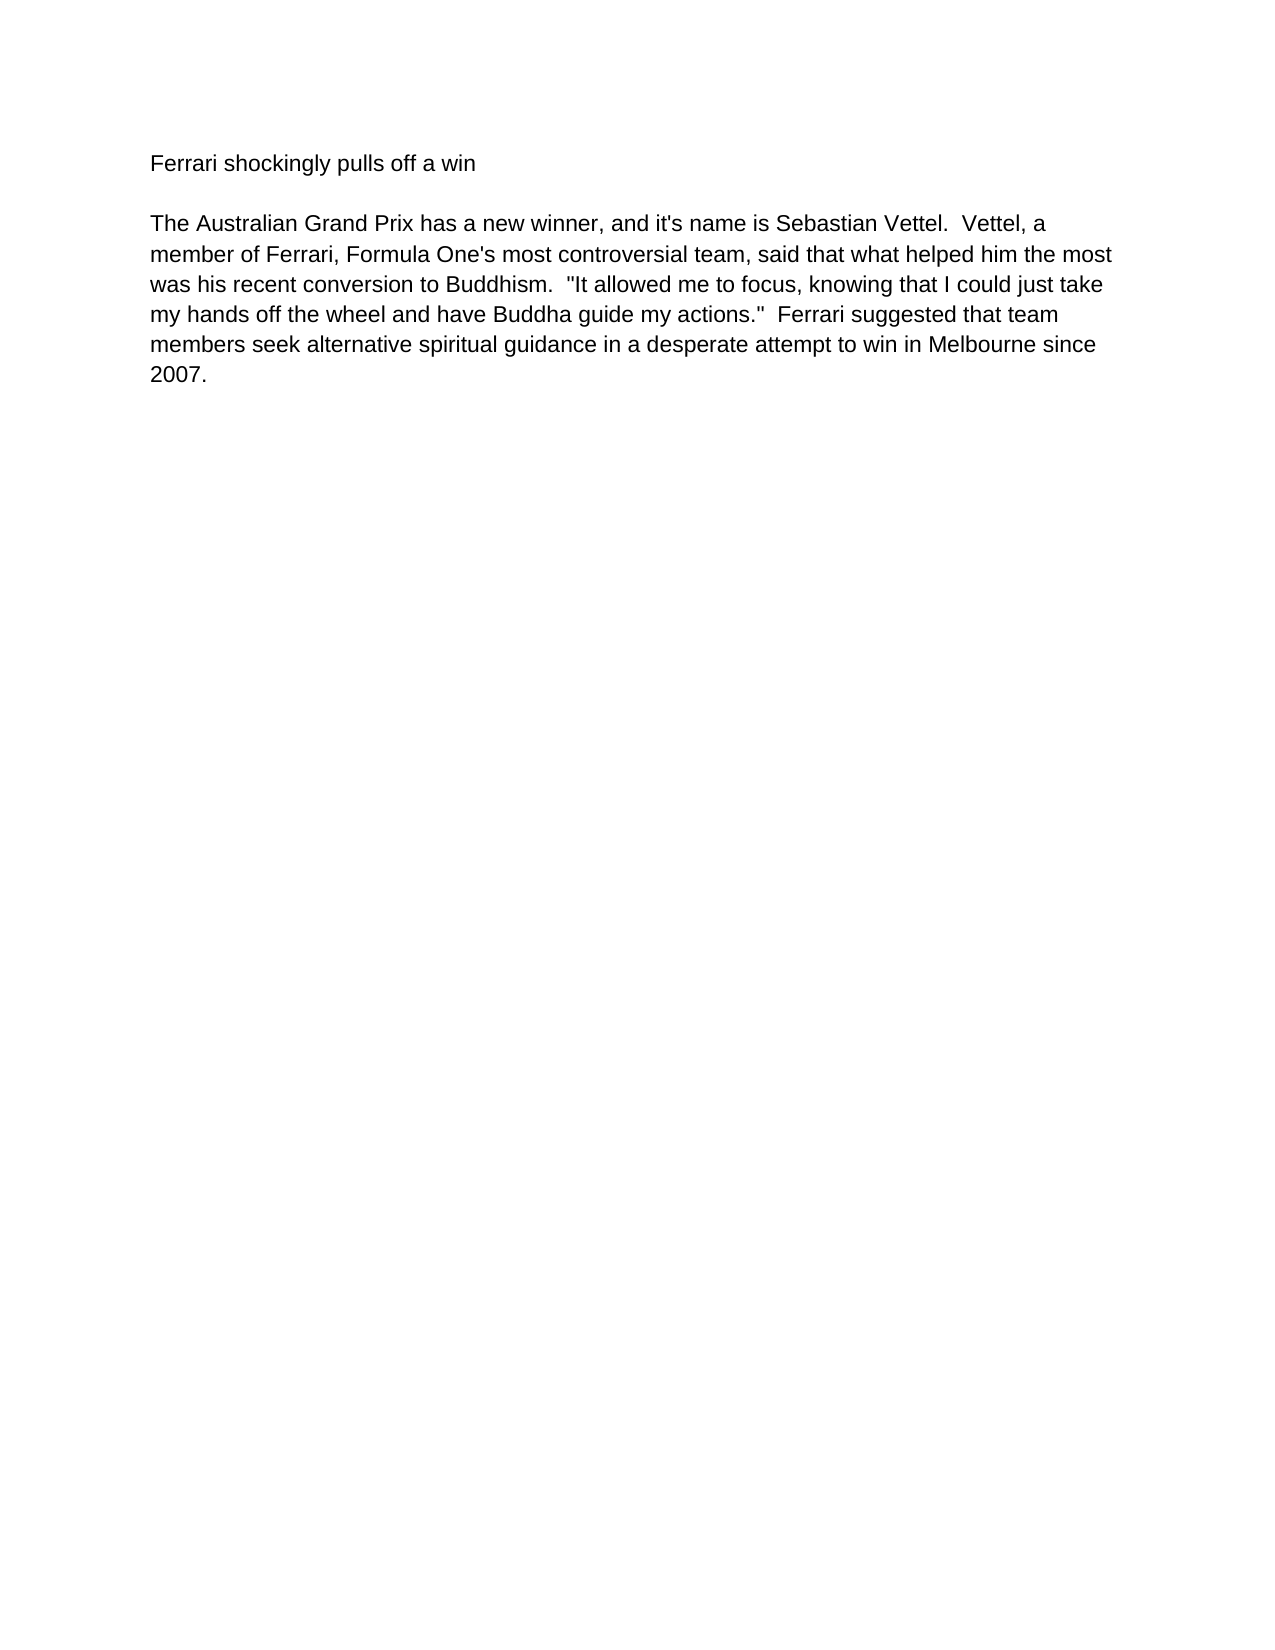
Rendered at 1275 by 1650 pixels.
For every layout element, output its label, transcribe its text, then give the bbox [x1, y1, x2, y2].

text Ferrari shockingly pulls off a win [150, 150, 1125, 176]
text The Australian Grand Prix has a new winner, and it's name is Sebastian Vettel. Vettel, a member of Ferrari, Formula One's most controversial team, said that what helped him the most was his recent conversion to Buddhism. "It allowed me to focus, knowing that I could just take my hands off the wheel and have Buddha guide my actions." Ferrari suggested that team members seek alternative spiritual guidance in a desperate attempt to win in Melbourne since 2007. [150, 210, 1125, 388]
